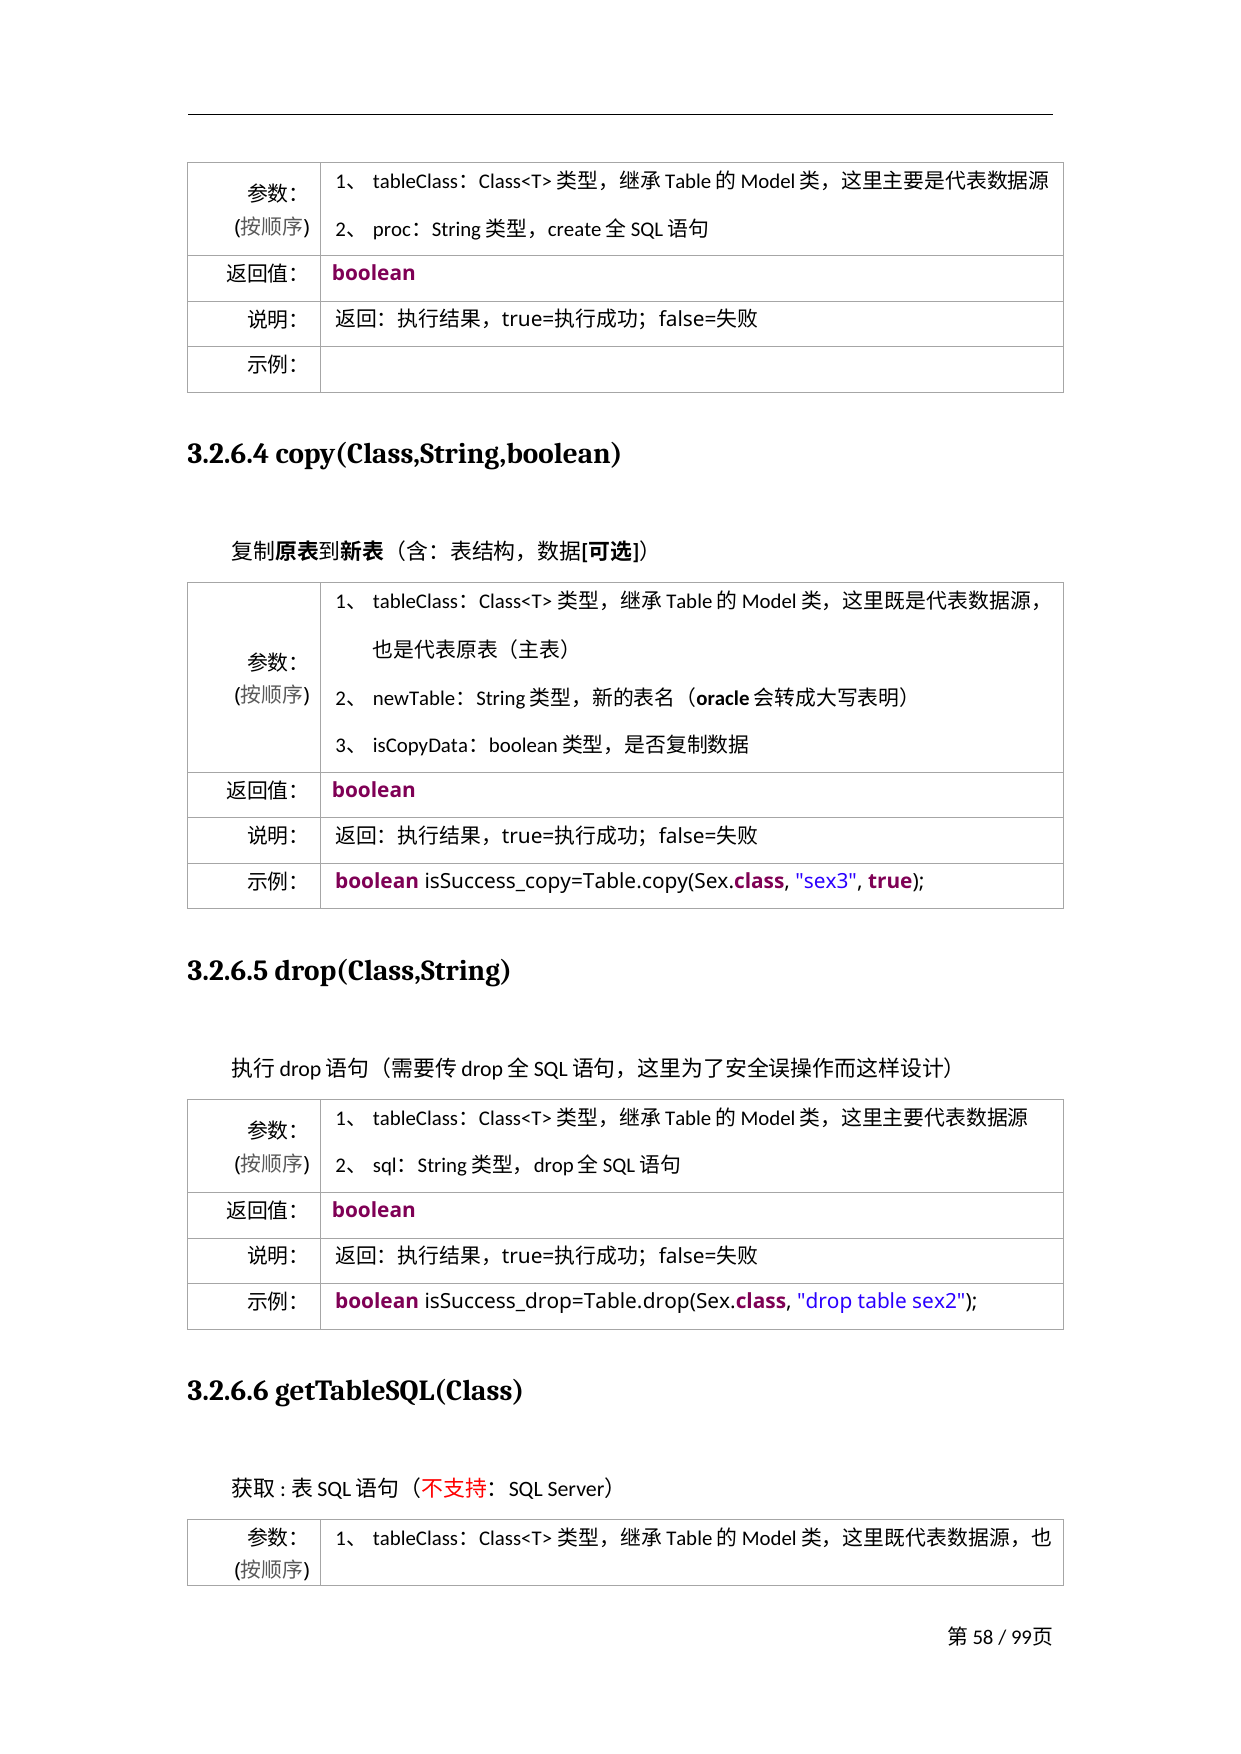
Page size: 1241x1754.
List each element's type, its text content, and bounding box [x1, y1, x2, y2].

table_cell 返回值： [188, 773, 320, 817]
table_cell boolean [321, 1193, 1063, 1237]
subtitle 3.2.6.4 copy(Class,String,boolean) [187, 422, 1053, 487]
table_header 参数： (按顺序) [188, 1100, 320, 1192]
table_cell 说明： [188, 818, 320, 863]
table_cell 返回：执行结果，true=执行成功；false=失败 [321, 818, 1063, 863]
table_cell 示例： [188, 1284, 320, 1328]
table_cell boolean [321, 256, 1063, 301]
table_cell 返回值： [188, 1193, 320, 1237]
table_header 参数： (按顺序) [188, 163, 320, 255]
table_header 参数： (按顺序) [188, 1520, 320, 1585]
table_header tableClass：Class<T> 类型，继承Table的Model类，这里既是代表数据源，也是代表原表（主表） newTable：String类型，新的表名（oracle会转成大写表明） isCopyData：boolean类型，是否复制数据 [321, 583, 1063, 772]
table_cell 返回值： [188, 256, 320, 301]
table_cell 示例： [188, 347, 320, 392]
table_cell boolean isSuccess_copy=Table.copy(Sex.class, "sex3", true); [321, 864, 1063, 908]
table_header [321, 1520, 1063, 1585]
text 复制原表到新表（含：表结构，数据[可选]） [187, 534, 1053, 566]
text 执行drop语句（需要传drop全SQL语句，这里为了安全误操作而这样设计） [187, 1050, 1053, 1083]
table_header tableClass：Class<T> 类型，继承Table的Model类，这里主要代表数据源 sql：String类型，drop全SQL语句 [321, 1100, 1063, 1192]
table_cell boolean isSuccess_drop=Table.drop(Sex.class, "drop table sex2"); [321, 1284, 1063, 1328]
table_cell boolean [321, 773, 1063, 817]
text 获取 : 表SQL语句（不支持：SQL Server） [187, 1471, 1053, 1503]
subtitle 3.2.6.5 drop(Class,String) [187, 938, 1053, 1003]
table_cell 示例： [188, 864, 320, 908]
table_cell 返回：执行结果，true=执行成功；false=失败 [321, 302, 1063, 346]
table_header 参数： (按顺序) [188, 583, 320, 772]
table_cell [321, 347, 1063, 392]
subtitle 3.2.6.6 getTableSQL(Class) [187, 1359, 1053, 1424]
table_header tableClass：Class<T> 类型，继承Table的Model类，这里主要是代表数据源 proc：String类型，create全SQL语句 [321, 163, 1063, 255]
table_cell 返回：执行结果，true=执行成功；false=失败 [321, 1239, 1063, 1283]
table_cell 说明： [188, 1239, 320, 1283]
table_cell 说明： [188, 302, 320, 346]
